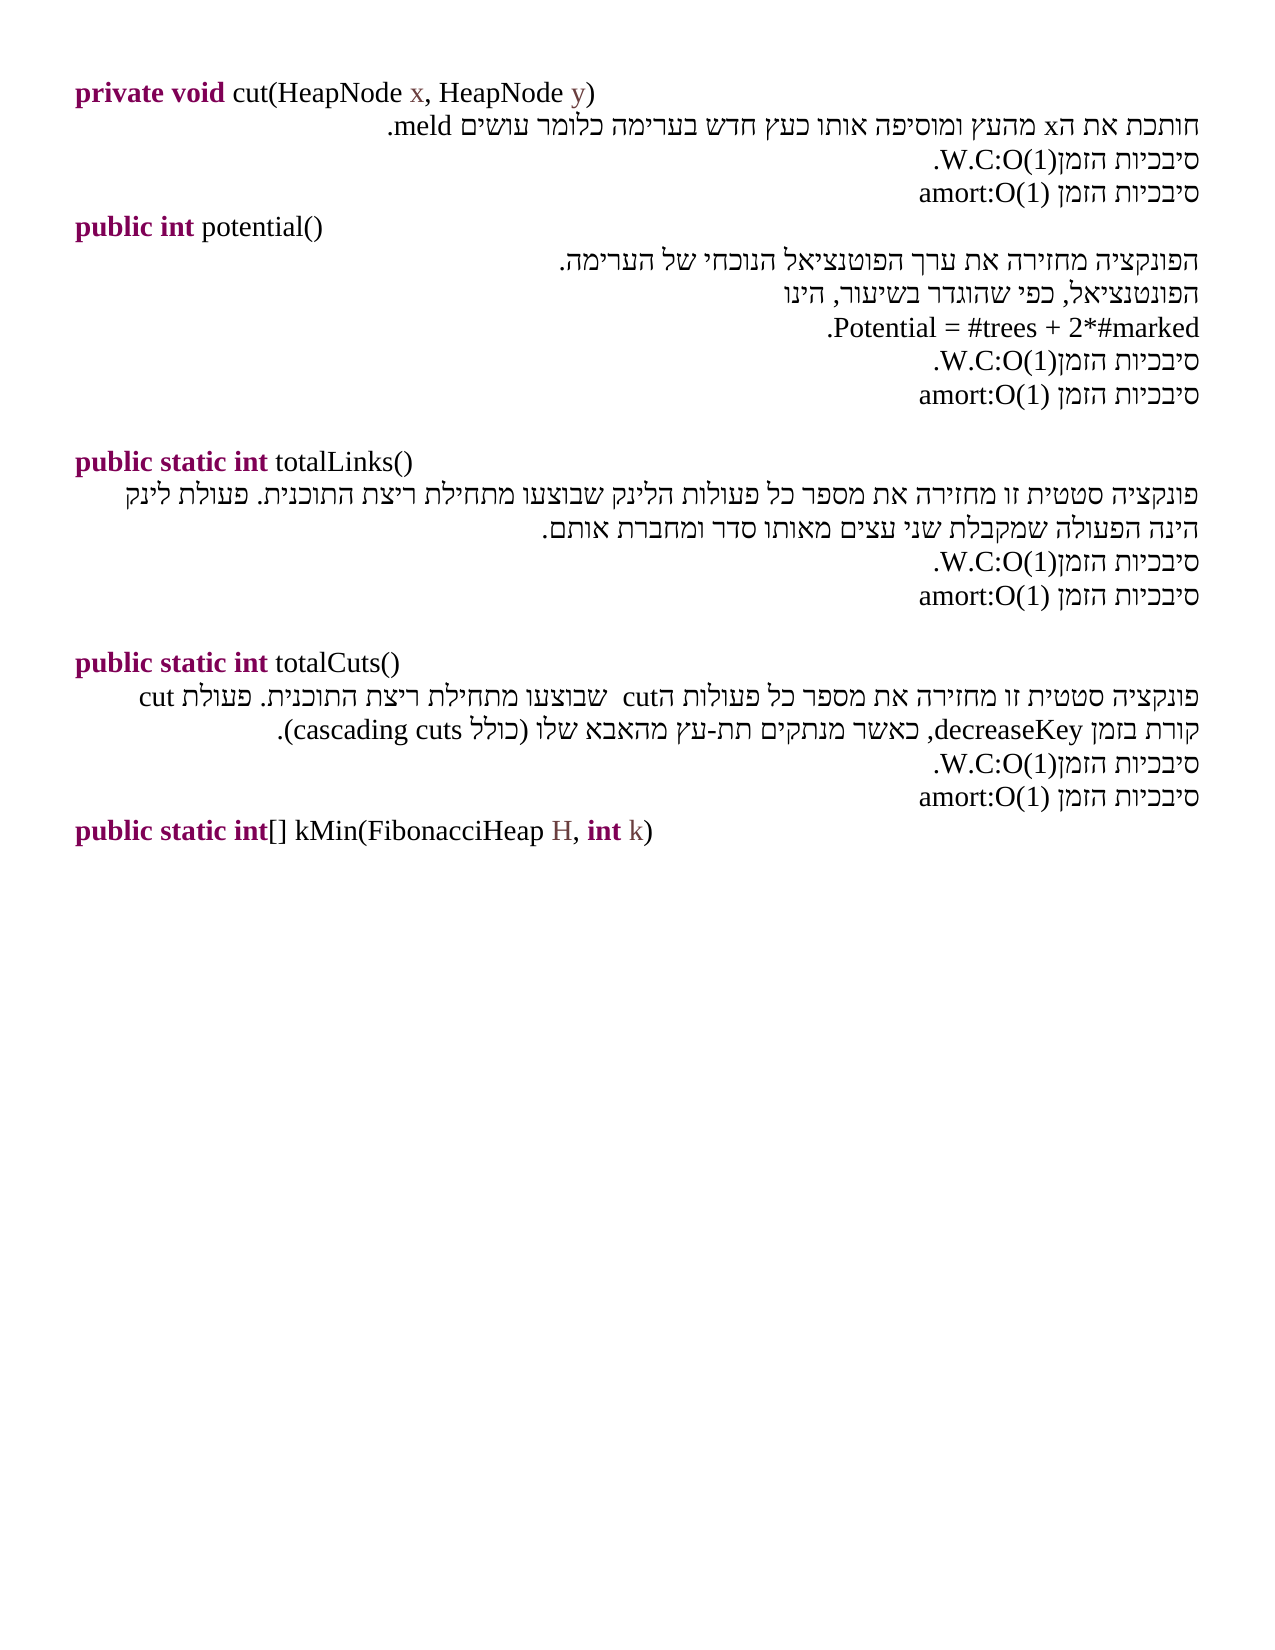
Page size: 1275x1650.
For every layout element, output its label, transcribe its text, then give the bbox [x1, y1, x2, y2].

text public int potential() [75, 209, 1200, 243]
text סיבכיות הזמן amort:O(1) [75, 176, 1200, 209]
text private void cut(HeapNode x, HeapNode y) [75, 75, 1200, 108]
text פונקציה סטטית זו מחזירה את מספר כל פעולות הcut שבוצעו מתחילת ריצת התוכנית. פעולת cut קורת בזמן decreaseKey, כאשר מנתקים תת-עץ מהאבא שלו (כולל cascading cuts). [75, 679, 1200, 746]
text סיבכיות הזמןW.C:O(1). [75, 746, 1200, 779]
text Potential = #trees + 2*#marked. [75, 310, 1200, 343]
text פונקציה סטטית זו מחזירה את מספר כל פעולות הלינק שבוצעו מתחילת ריצת התוכנית. פעולת לינק הינה הפעולה שמקבלת שני עצים מאותו סדר ומחברת אותם. [75, 477, 1200, 544]
text public static int[] kMin(FibonacciHeap H, int k) [75, 813, 1200, 846]
text הפונטנציאל, כפי שהוגדר בשיעור, הינו [75, 276, 1200, 310]
text public static int totalLinks() [75, 444, 1200, 477]
text סיבכיות הזמן amort:O(1) [75, 578, 1200, 612]
text סיבכיות הזמןW.C:O(1). [75, 343, 1200, 377]
text public static int totalCuts() [75, 645, 1200, 679]
text חותכת את הx מהעץ ומוסיפה אותו כעץ חדש בערימה כלומר עושים meld. [75, 108, 1200, 142]
text הפונקציה מחזירה את ערך הפוטנציאל הנוכחי של הערימה. [75, 243, 1200, 276]
text סיבכיות הזמןW.C:O(1). [75, 142, 1200, 176]
text סיבכיות הזמן amort:O(1) [75, 779, 1200, 813]
text סיבכיות הזמןW.C:O(1). [75, 544, 1200, 578]
text סיבכיות הזמן amort:O(1) [75, 377, 1200, 410]
